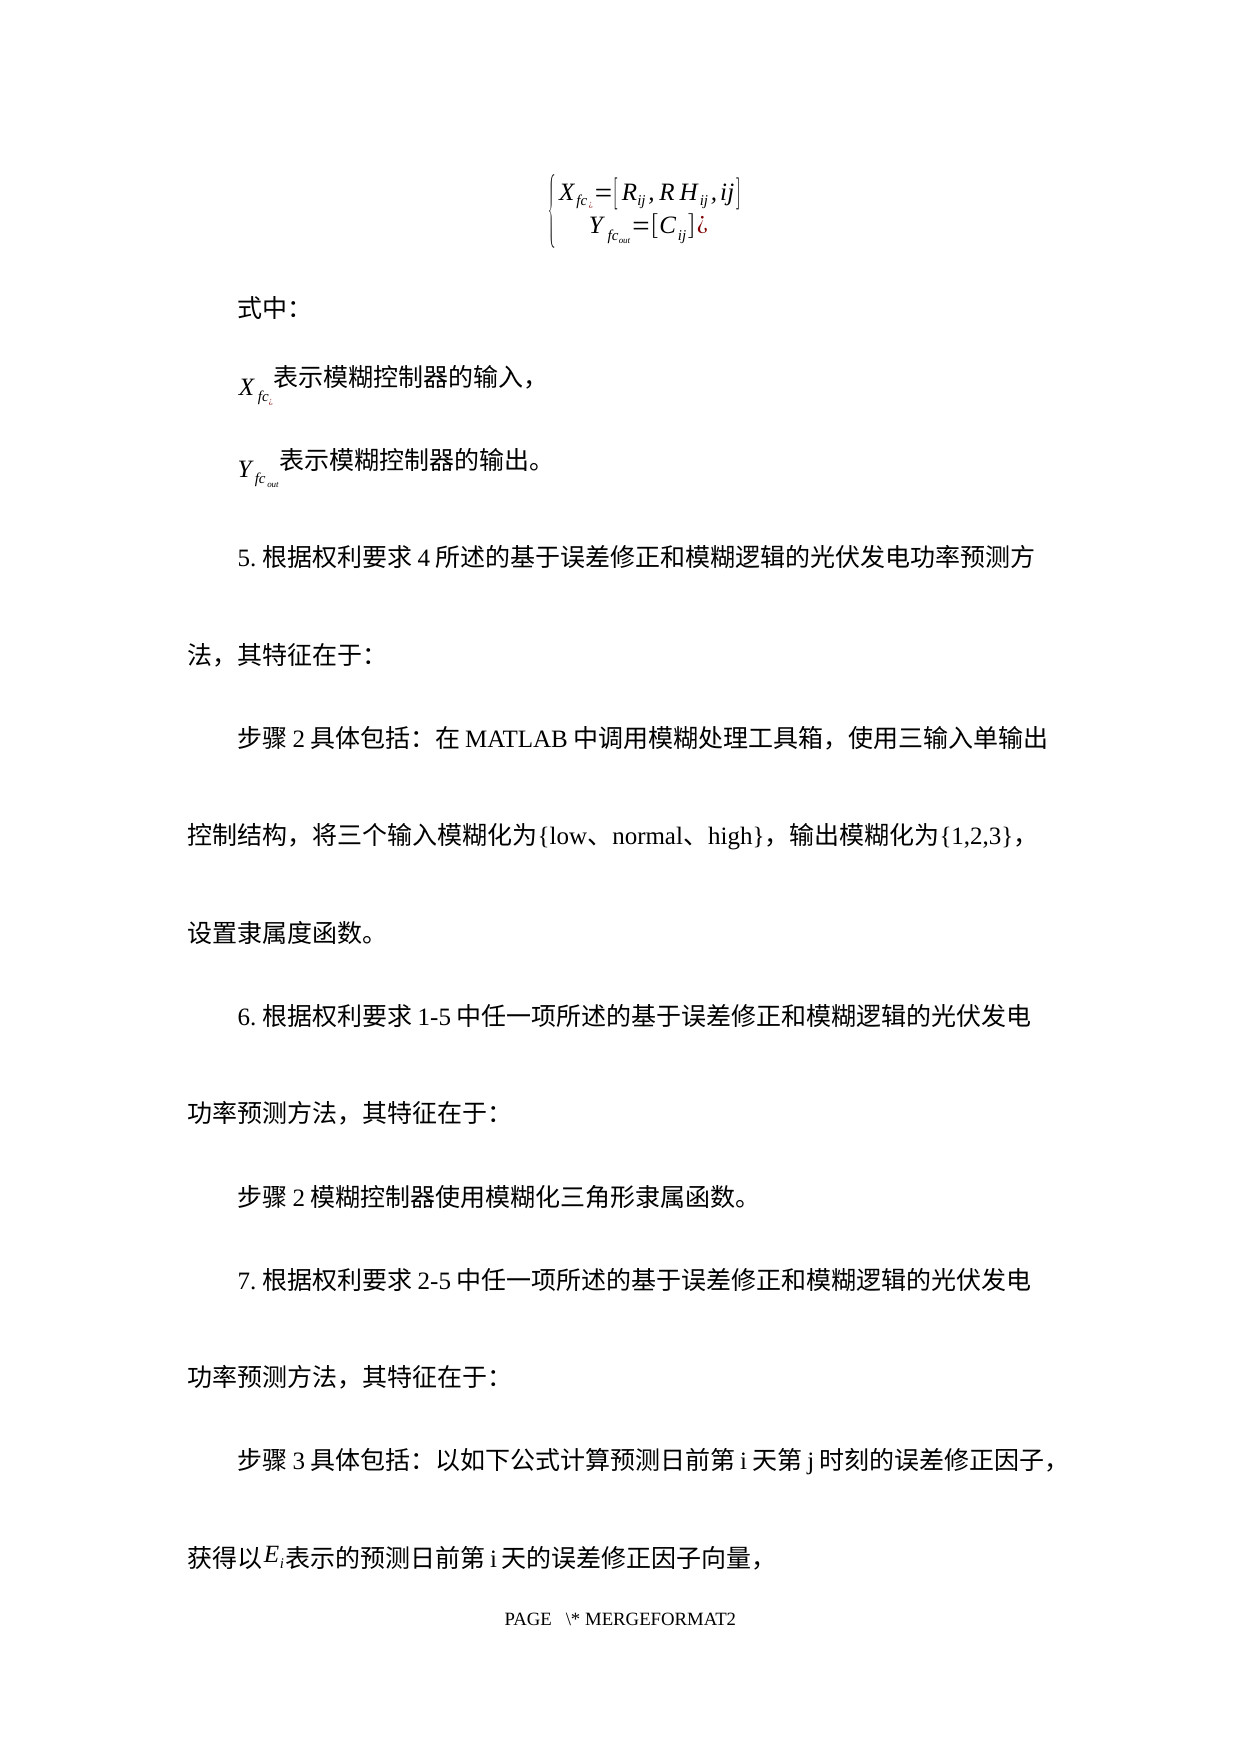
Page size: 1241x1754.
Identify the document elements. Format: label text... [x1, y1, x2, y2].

text 步骤2模糊控制器使用模糊化三角形隶属函数。 [187, 1163, 1053, 1228]
text 步骤3具体包括：以如下公式计算预测日前第i天第j时刻的误差修正因子，获得以表示的预测日前第i天的误差修正因子向量， [187, 1426, 1053, 1589]
text 根据权利要求4所述的基于误差修正和模糊逻辑的光伏发电功率预测方法，其特征在于： [187, 523, 1053, 686]
text 表示模糊控制器的输入， [187, 357, 1053, 422]
text 根据权利要求1-5中任一项所述的基于误差修正和模糊逻辑的光伏发电功率预测方法，其特征在于： [187, 982, 1053, 1144]
text 式中： [187, 274, 1053, 339]
text 表示模糊控制器的输出。 [187, 440, 1053, 505]
text 步骤2具体包括：在MATLAB中调用模糊处理工具箱，使用三输入单输出控制结构，将三个输入模糊化为{low、normal、high}，输出模糊化为{1,2,3}，设置隶属度函数。 [187, 704, 1053, 964]
text 根据权利要求2-5中任一项所述的基于误差修正和模糊逻辑的光伏发电功率预测方法，其特征在于： [187, 1246, 1053, 1408]
